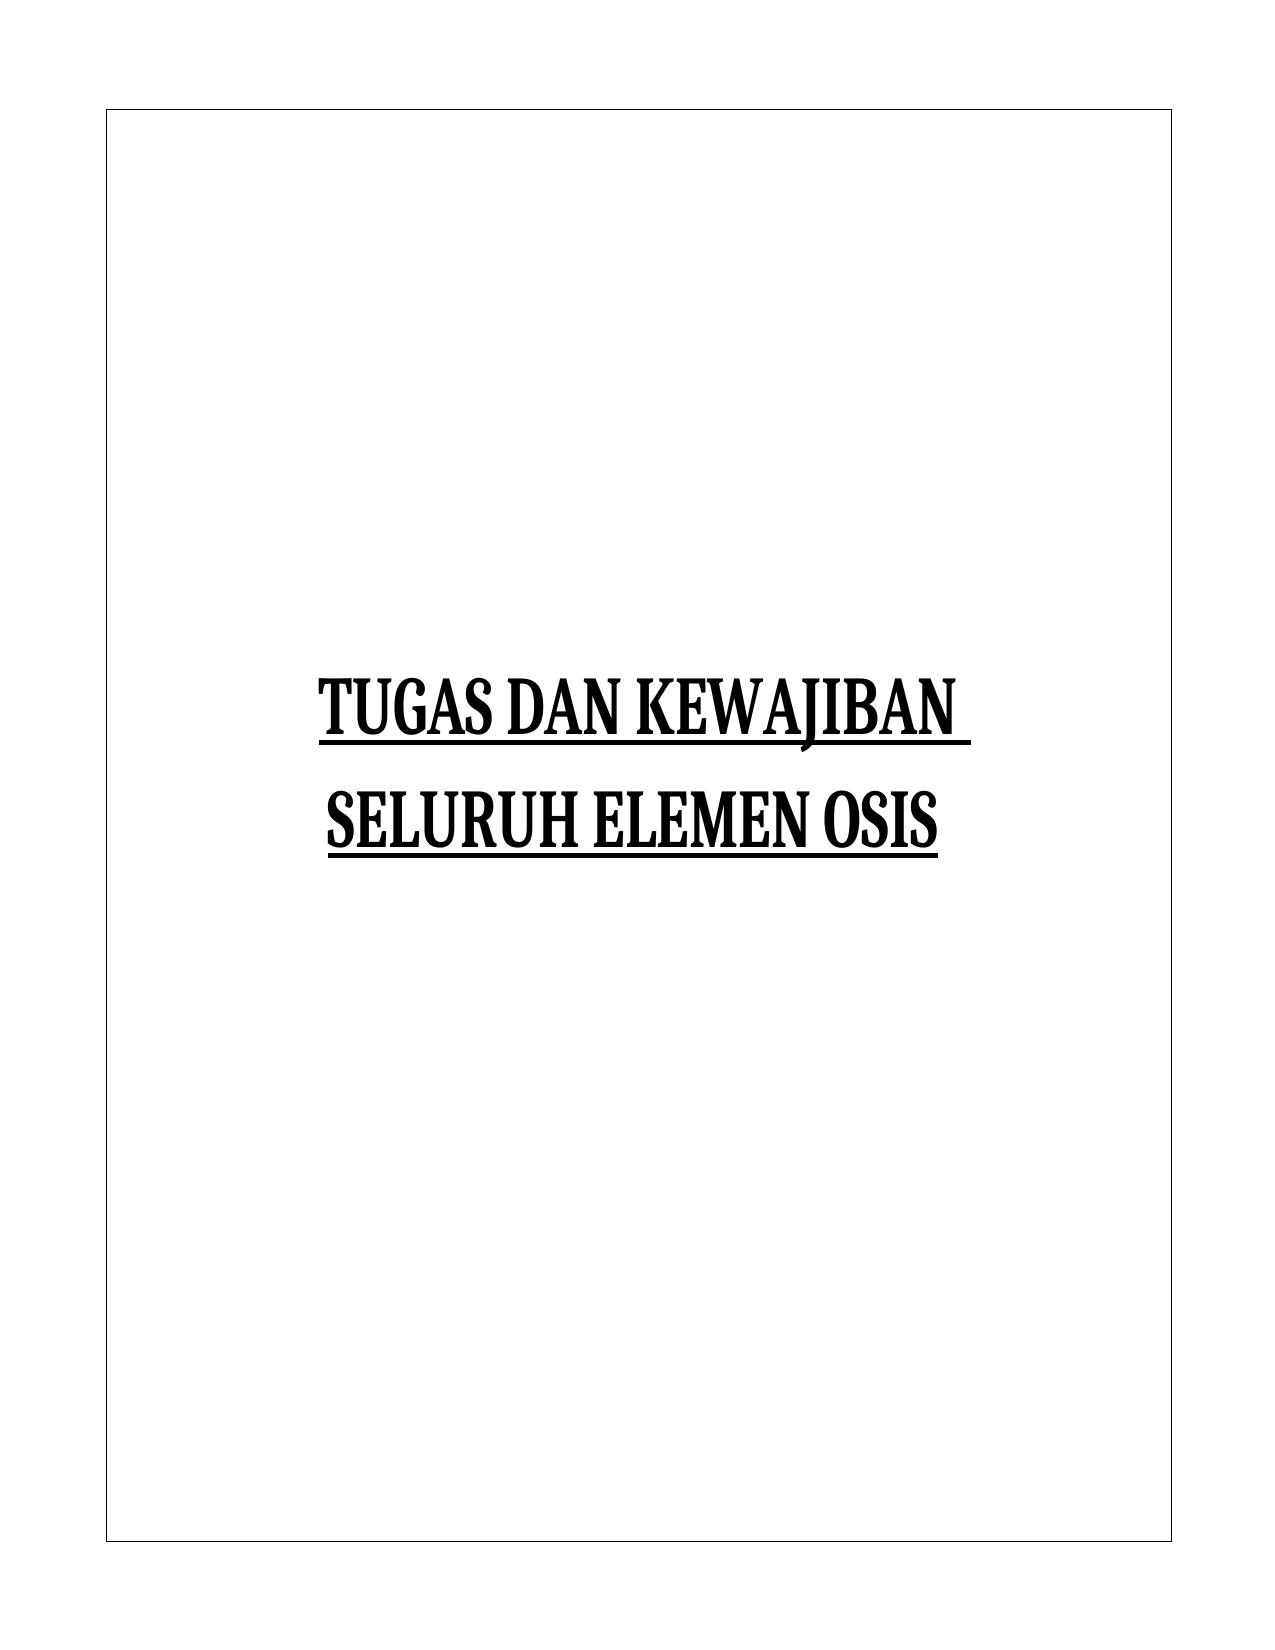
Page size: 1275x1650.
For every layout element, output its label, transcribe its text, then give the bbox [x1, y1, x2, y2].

subtitle TUGAS DAN KEWAJIBAN SELURUH ELEMEN OSIS [318, 659, 1135, 868]
